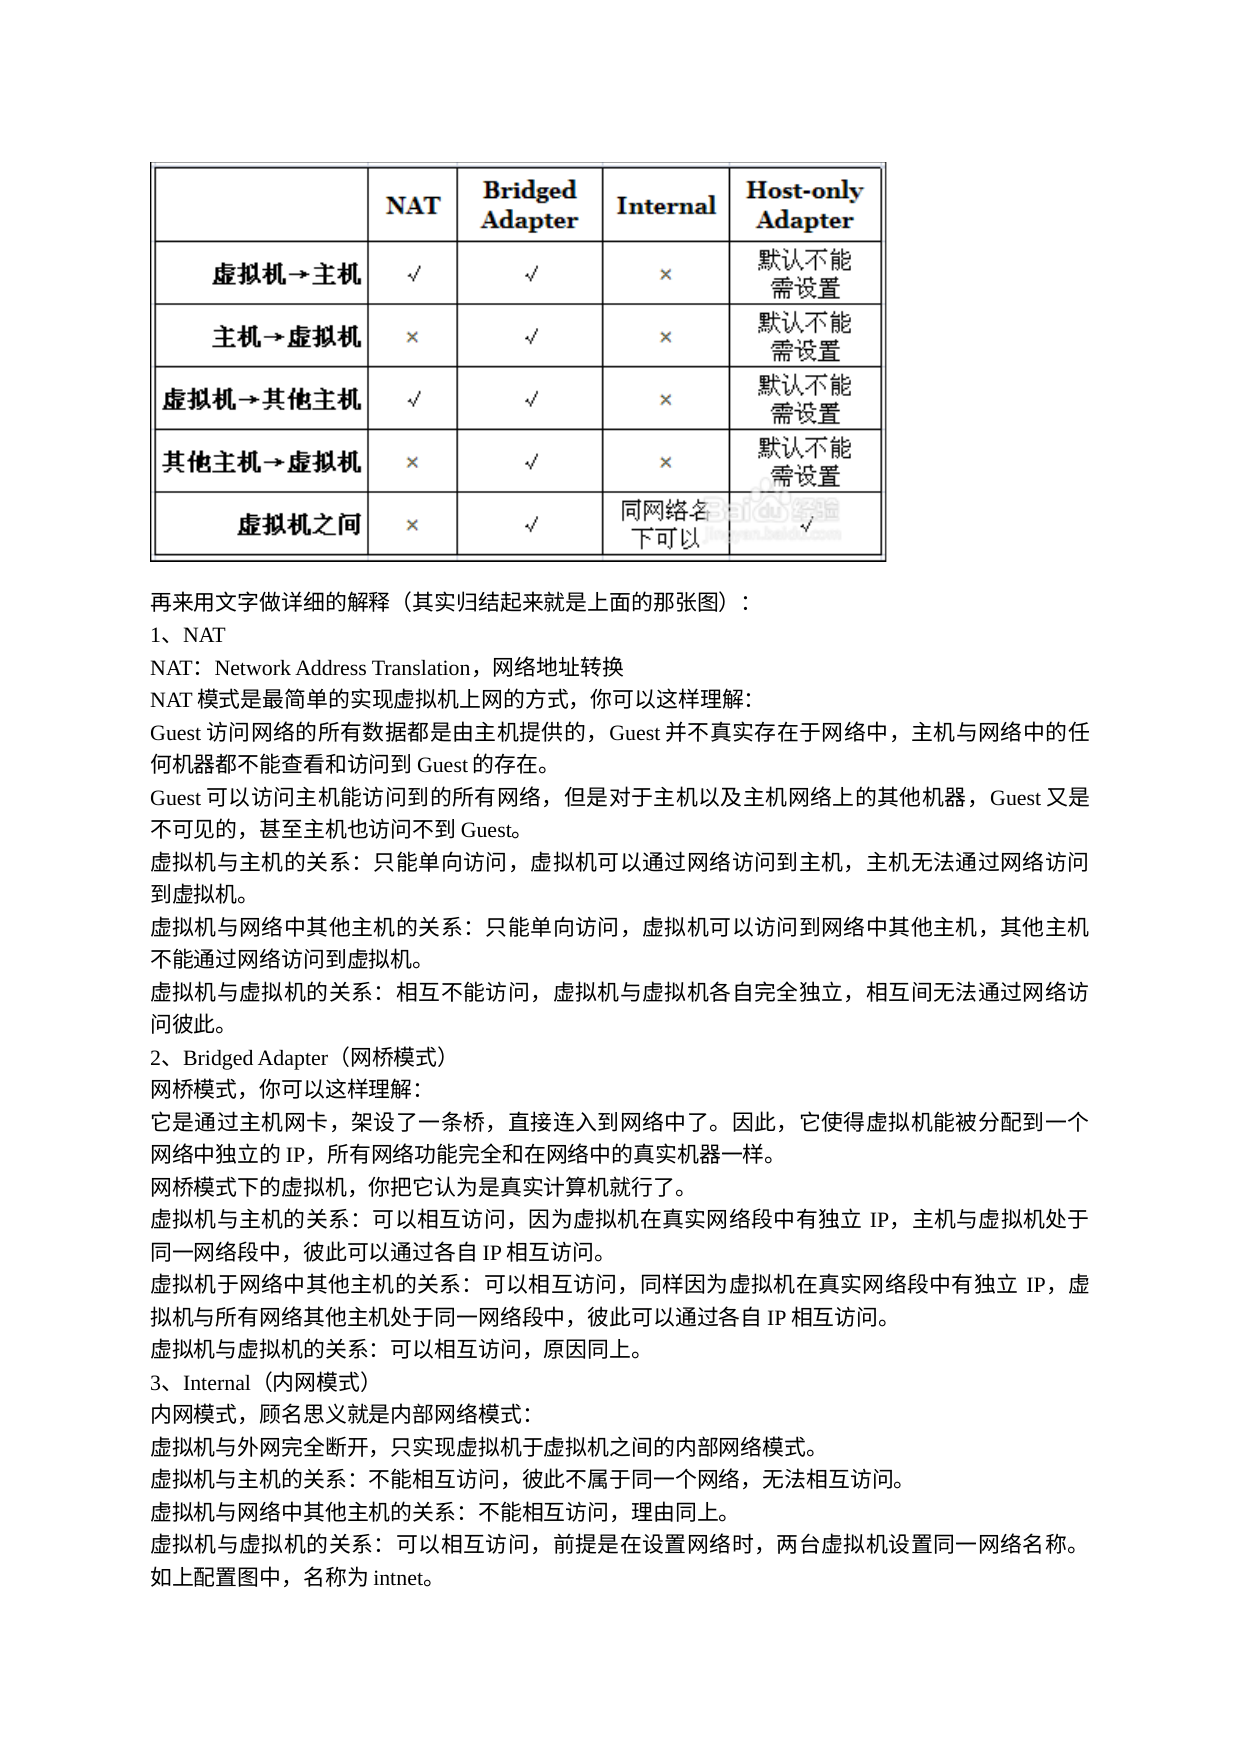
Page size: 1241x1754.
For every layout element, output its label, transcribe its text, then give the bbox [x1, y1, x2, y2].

text 虚拟机与网络中其他主机的关系：只能单向访问，虚拟机可以访问到网络中其他主机，其他主机不能通过网络访问到虚拟机。 [150, 909, 1090, 974]
text 再来用文字做详细的解释（其实归结起来就是上面的那张图）： [150, 584, 1090, 617]
text 3、Internal（内网模式） [150, 1364, 1090, 1397]
text 虚拟机与网络中其他主机的关系：不能相互访问，理由同上。 [150, 1494, 1090, 1527]
text 它是通过主机网卡，架设了一条桥，直接连入到网络中了。因此，它使得虚拟机能被分配到一个网络中独立的IP，所有网络功能完全和在网络中的真实机器一样。 [150, 1104, 1090, 1169]
text NAT模式是最简单的实现虚拟机上网的方式，你可以这样理解： [150, 682, 1090, 714]
text 虚拟机与虚拟机的关系：可以相互访问，前提是在设置网络时，两台虚拟机设置同一网络名称。如上配置图中，名称为intnet。 [150, 1527, 1090, 1592]
text NAT：Network Address Translation，网络地址转换 [150, 649, 1090, 682]
text Guest访问网络的所有数据都是由主机提供的，Guest并不真实存在于网络中，主机与网络中的任何机器都不能查看和访问到Guest的存在。 [150, 714, 1090, 779]
text Guest可以访问主机能访问到的所有网络，但是对于主机以及主机网络上的其他机器，Guest又是不可见的，甚至主机也访问不到Guest。 [150, 779, 1090, 844]
text 虚拟机与主机的关系：只能单向访问，虚拟机可以通过网络访问到主机，主机无法通过网络访问到虚拟机。 [150, 844, 1090, 909]
text 虚拟机与虚拟机的关系：相互不能访问，虚拟机与虚拟机各自完全独立，相互间无法通过网络访问彼此。 [150, 974, 1090, 1039]
text 网桥模式，你可以这样理解： [150, 1072, 1090, 1104]
text 网桥模式下的虚拟机，你把它认为是真实计算机就行了。 [150, 1169, 1090, 1202]
text 虚拟机于网络中其他主机的关系：可以相互访问，同样因为虚拟机在真实网络段中有独立IP，虚拟机与所有网络其他主机处于同一网络段中，彼此可以通过各自IP相互访问。 [150, 1267, 1090, 1332]
text 内网模式，顾名思义就是内部网络模式： [150, 1397, 1090, 1429]
text 2、Bridged Adapter（网桥模式） [150, 1039, 1090, 1072]
text 虚拟机与外网完全断开，只实现虚拟机于虚拟机之间的内部网络模式。 [150, 1429, 1090, 1462]
picture [150, 162, 887, 562]
text 虚拟机与虚拟机的关系：可以相互访问，原因同上。 [150, 1332, 1090, 1364]
text 虚拟机与主机的关系：可以相互访问，因为虚拟机在真实网络段中有独立IP，主机与虚拟机处于同一网络段中，彼此可以通过各自IP相互访问。 [150, 1202, 1090, 1267]
text 虚拟机与主机的关系：不能相互访问，彼此不属于同一个网络，无法相互访问。 [150, 1462, 1090, 1494]
text 1、NAT [150, 617, 1090, 649]
